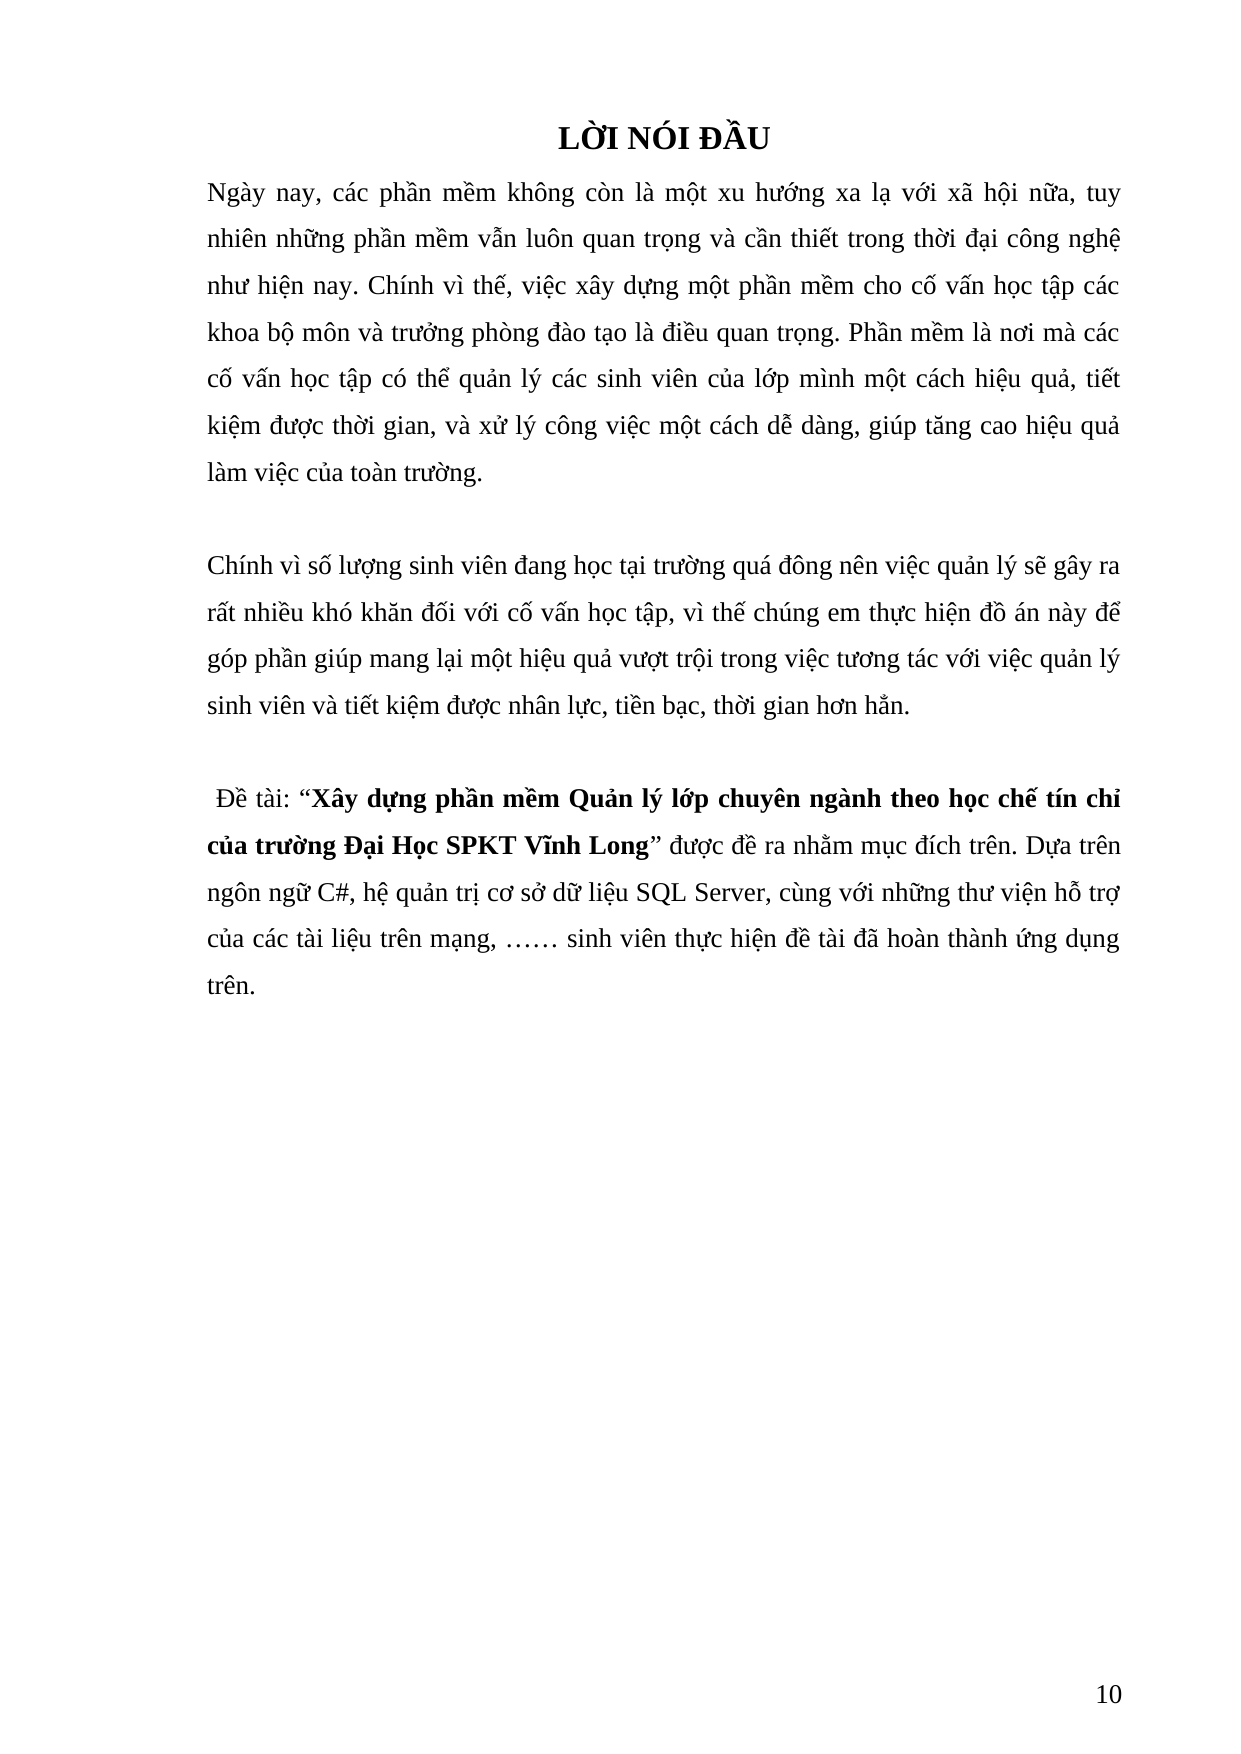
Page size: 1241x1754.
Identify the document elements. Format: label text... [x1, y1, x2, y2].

list Đề tài: “Xây dựng phần mềm Quản lý lớp chuyên ngành theo học chế tín chỉ của trường Đại Học SPKT Vĩnh Long” được đề ra nhằm mục đích trên. Dựa trên ngôn ngữ C#, hệ quản trị cơ sở dữ liệu SQL Server, cùng với những thư viện hỗ trợ của các tài liệu trên mạng, …… sinh viên thực hiện đề tài đã hoàn thành ứng dụng trên. [207, 782, 1122, 1000]
list Ngày nay, các phần mềm không còn là một xu hướng xa lạ với xã hội nữa, tuy nhiên những phần mềm vẫn luôn quan trọng và cần thiết trong thời đại công nghệ như hiện nay. Chính vì thế, việc xây dựng một phần mềm cho cố vấn học tập các khoa bộ môn và trưởng phòng đào tạo là điều quan trọng. Phần mềm là nơi mà các cố vấn học tập có thể quản lý các sinh viên của lớp mình một cách hiệu quả, tiết kiệm được thời gian, và xử lý công việc một cách dễ dàng, giúp tăng cao hiệu quả làm việc của toàn trường. [207, 176, 1122, 487]
list Chính vì số lượng sinh viên đang học tại trường quá đông nên việc quản lý sẽ gây ra rất nhiều khó khăn đối với cố vấn học tập, vì thế chúng em thực hiện đồ án này để góp phần giúp mang lại một hiệu quả vượt trội trong việc tương tác với việc quản lý sinh viên và tiết kiệm được nhân lực, tiền bạc, thời gian hơn hẳn. [207, 549, 1122, 720]
text LỜI NÓI ĐẦU [207, 118, 1122, 156]
